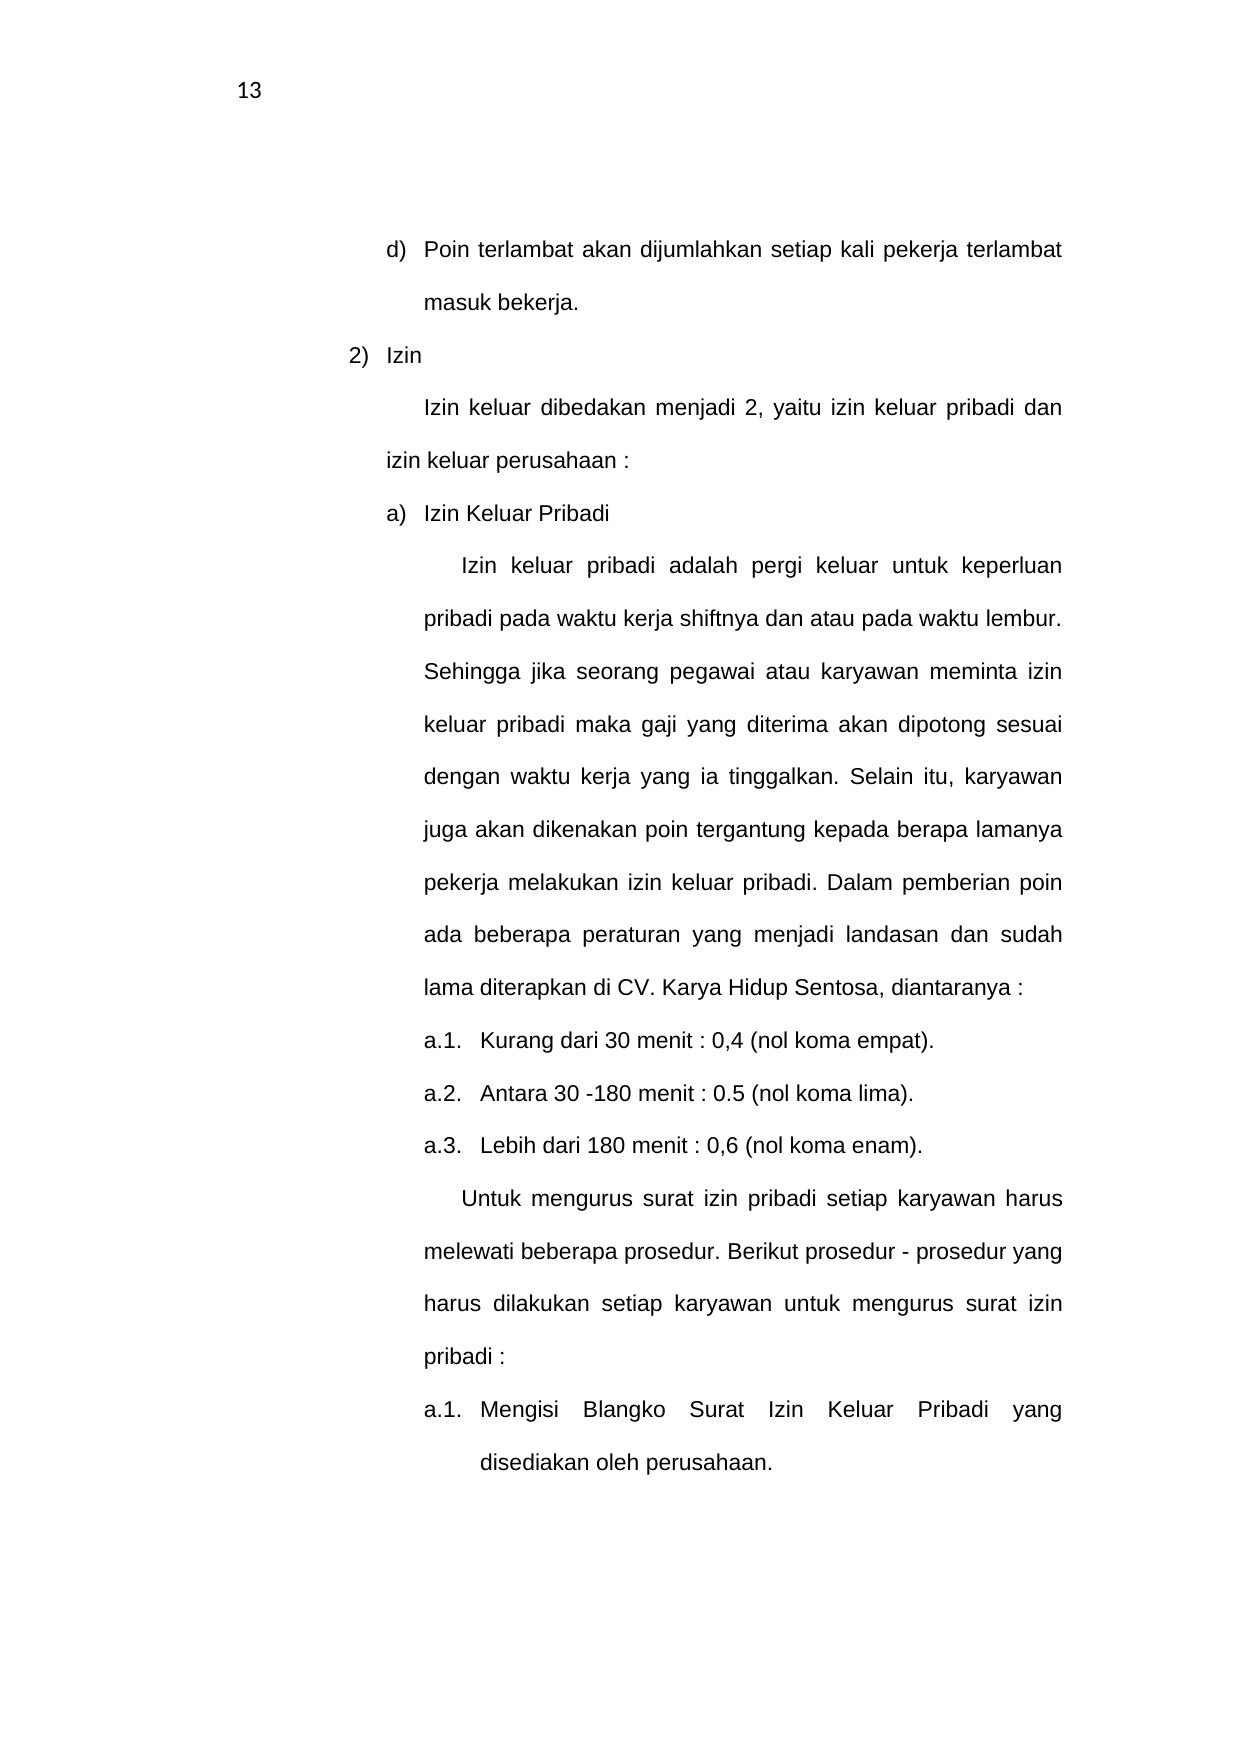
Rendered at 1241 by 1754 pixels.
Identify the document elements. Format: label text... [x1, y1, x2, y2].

list Lebih dari 180 menit : 0,6 (nol koma enam). [424, 1132, 1063, 1159]
list Izin [349, 342, 1063, 368]
list Poin terlambat akan dijumlahkan setiap kali pekerja terlambat masuk bekerja. [386, 236, 1063, 315]
list Antara 30 -180 menit : 0.5 (nol koma lima). [424, 1079, 1063, 1106]
text Izin keluar dibedakan menjadi 2, yaitu izin keluar pribadi dan izin keluar perusahaan : [386, 394, 1063, 473]
list Kurang dari 30 menit : 0,4 (nol koma empat). [424, 1027, 1063, 1053]
list Izin Keluar Pribadi [386, 500, 1063, 526]
list Mengisi Blangko Surat Izin Keluar Pribadi yang disediakan oleh perusahaan. [424, 1396, 1063, 1475]
text Izin keluar pribadi adalah pergi keluar untuk keperluan pribadi pada waktu kerja shiftnya dan atau pada waktu lembur. Sehingga jika seorang pegawai atau karyawan meminta izin keluar pribadi maka gaji yang diterima akan dipotong sesuai dengan waktu kerja yang ia tinggalkan. Selain itu, karyawan juga akan dikenakan poin tergantung kepada berapa lamanya pekerja melakukan izin keluar pribadi. Dalam pemberian poin ada beberapa peraturan yang menjadi landasan dan sudah lama diterapkan di CV. Karya Hidup Sentosa, diantaranya : [424, 552, 1063, 1001]
